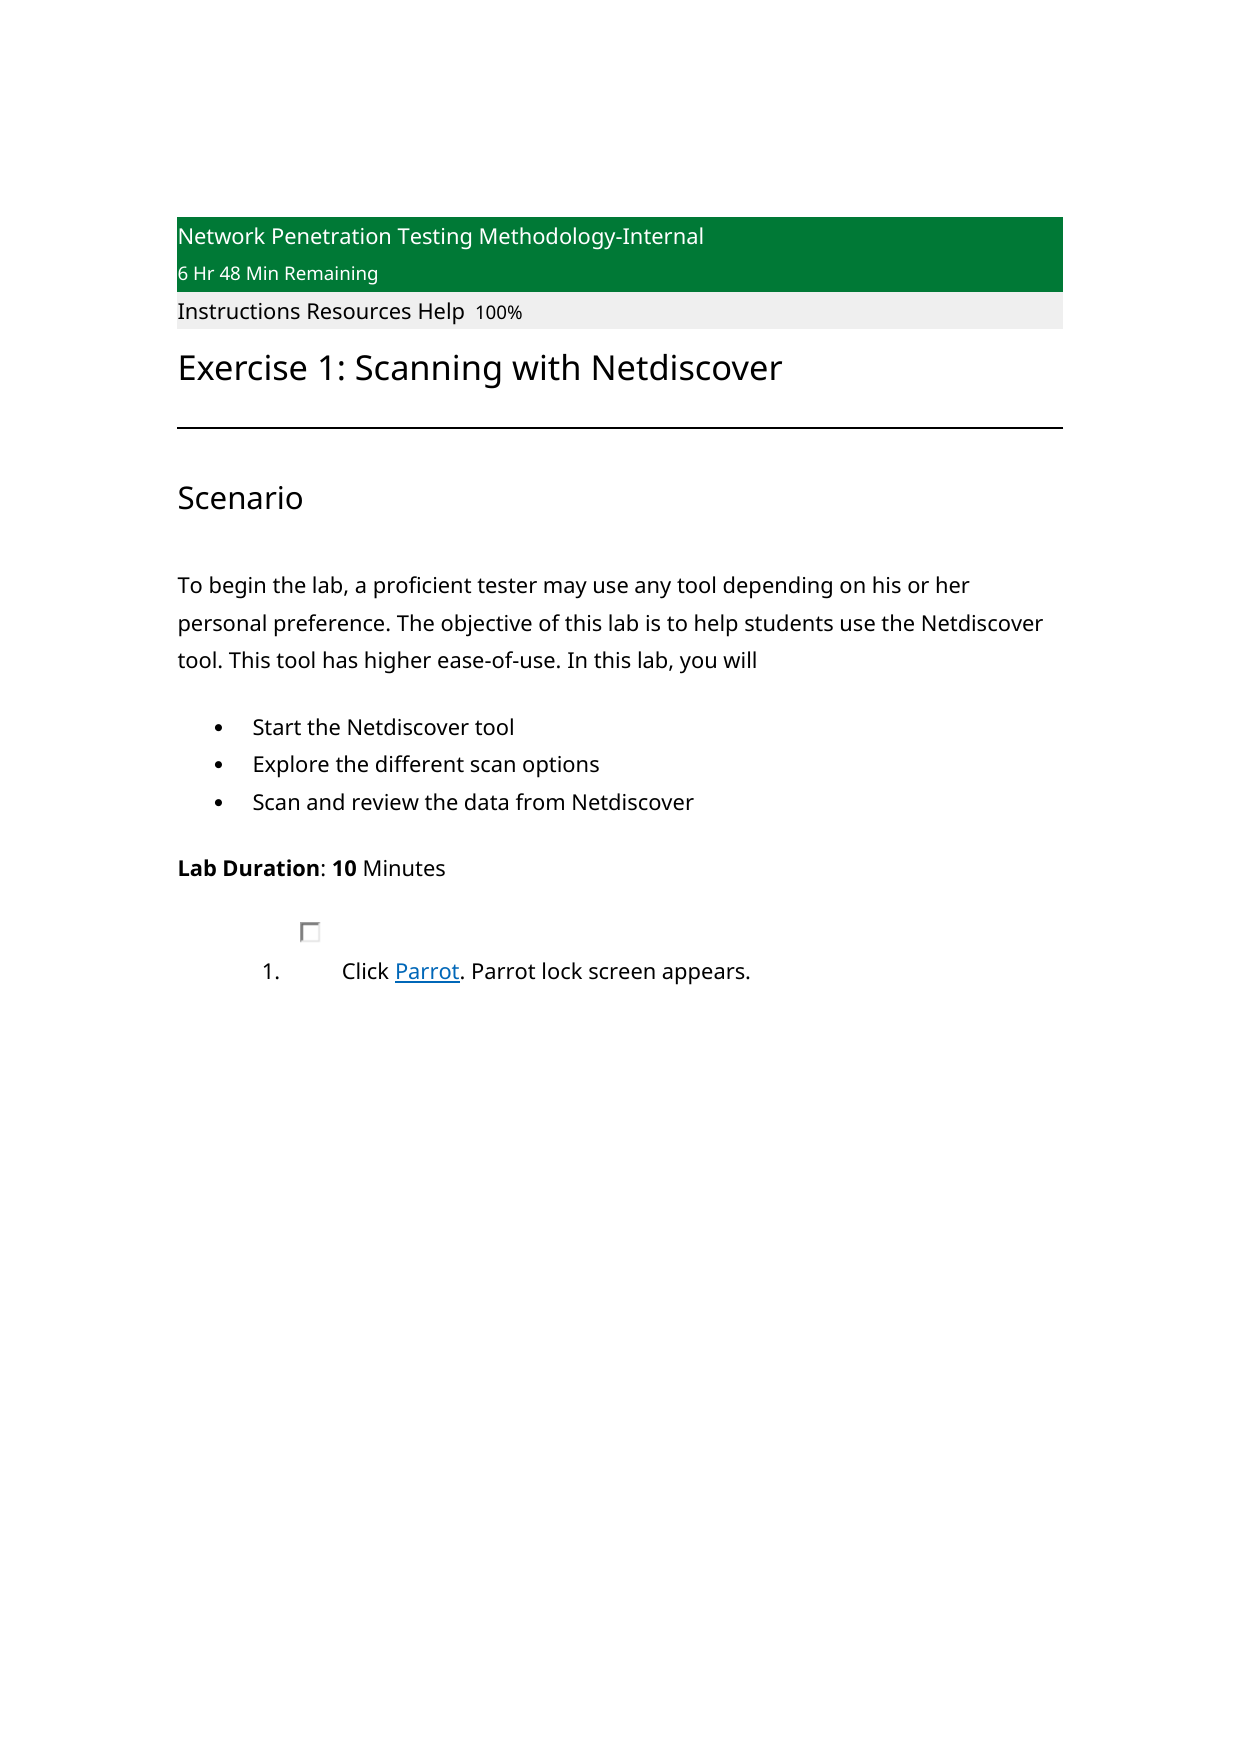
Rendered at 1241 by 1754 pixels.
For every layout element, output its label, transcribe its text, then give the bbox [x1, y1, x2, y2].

text Scenario [177, 460, 1063, 535]
list Click Parrot. Parrot lock screen appears. [262, 916, 1063, 991]
text Lab Duration: 10 Minutes [177, 849, 1063, 887]
list Scan and review the data from Netdiscover [215, 783, 1063, 820]
list Explore the different scan options [215, 745, 1063, 783]
text Network Penetration Testing Methodology-Internal [177, 217, 1063, 254]
text Instructions Resources Help 100% [177, 292, 1063, 329]
list Start the Netdiscover tool [215, 708, 1063, 745]
text Exercise 1: Scanning with Netdiscover [177, 329, 1063, 427]
text To begin the lab, a proficient tester may use any tool depending on his or her personal preference. The objective of this lab is to help students use the Netdiscover tool. This tool has higher ease-of-use. In this lab, you will [177, 566, 1063, 679]
text 6 Hr 48 Min Remaining [177, 254, 1063, 292]
